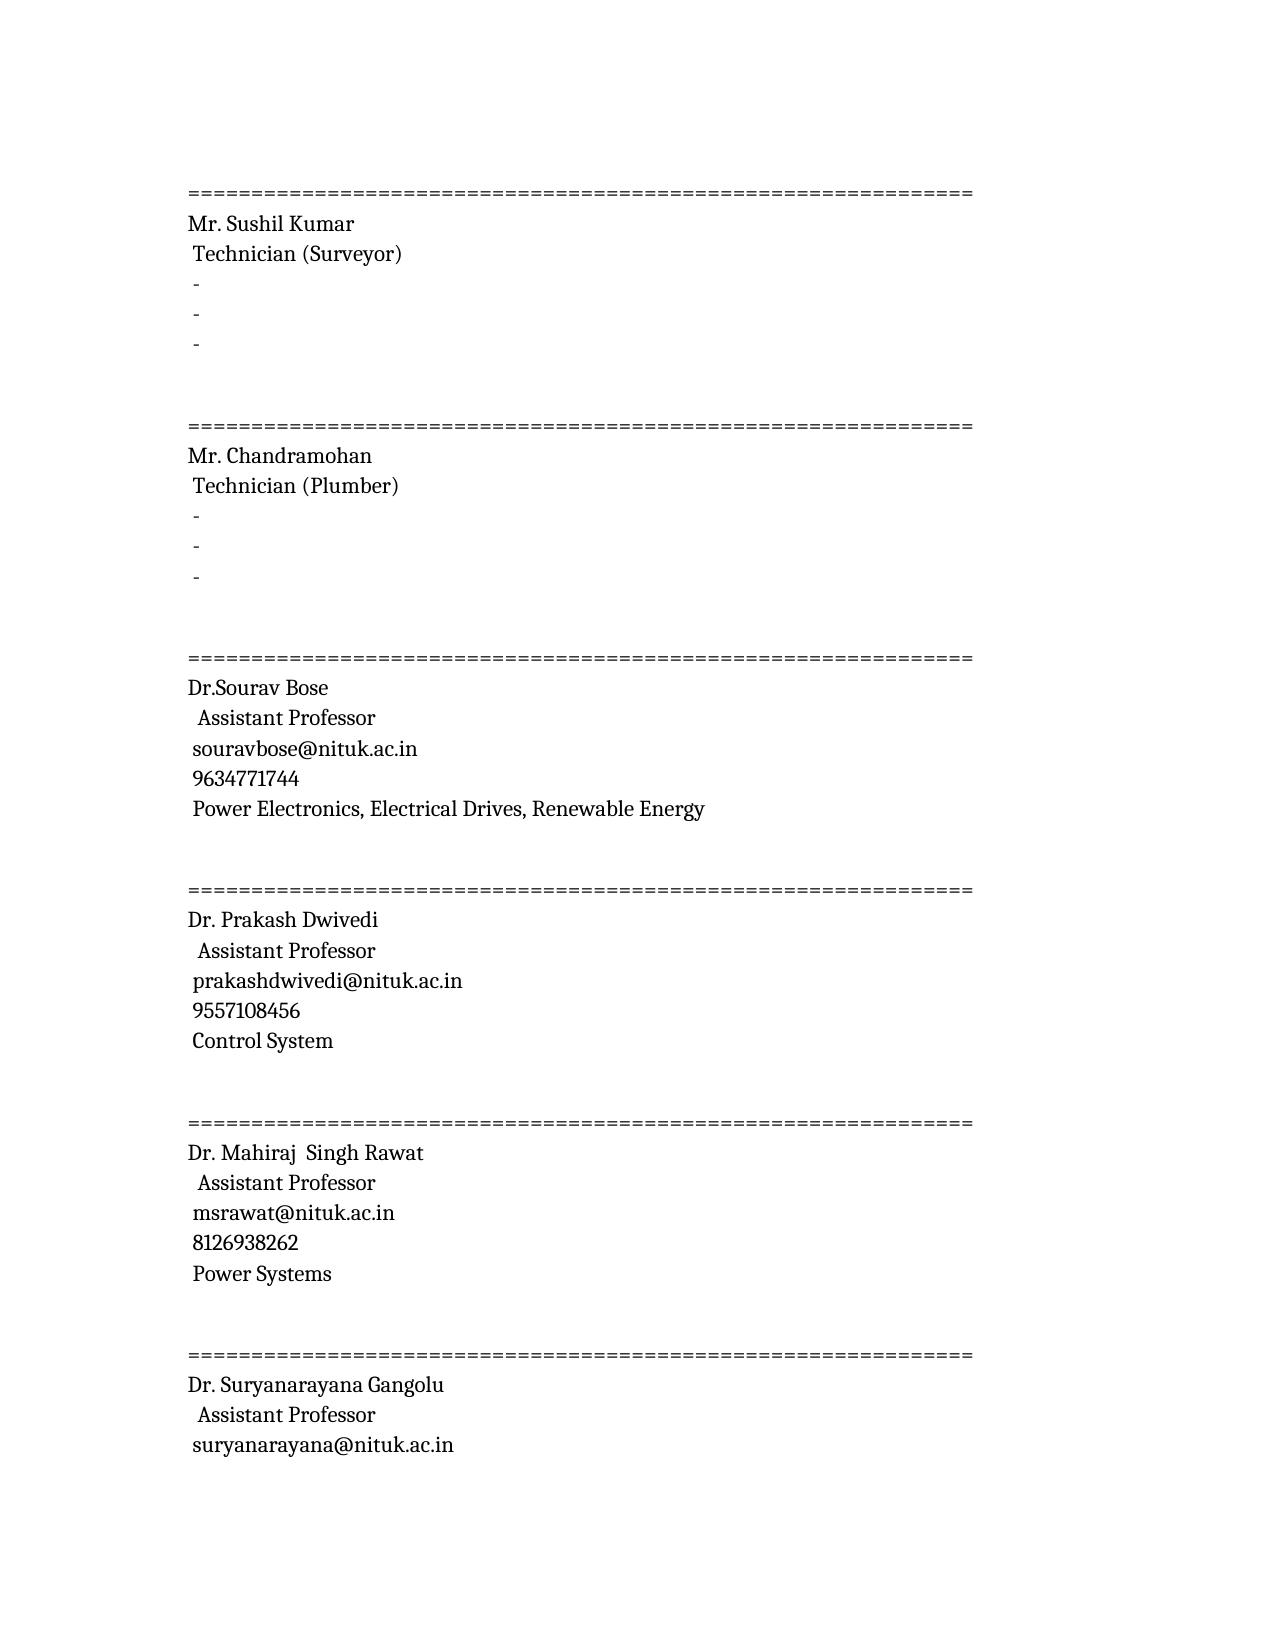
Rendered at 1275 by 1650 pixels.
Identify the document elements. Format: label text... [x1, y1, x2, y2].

text ============================================================== Dr.Sourav Bose Assistant Professor souravbose@nituk.ac.in 9634771744 Power Electronics, Electrical Drives, Renewable Energy [187, 614, 1087, 822]
text ============================================================== Mr. Chandramohan Technician (Plumber) - - - [187, 382, 1087, 590]
text ============================================================== Mr. Sushil Kumar Technician (Surveyor) - - - [187, 150, 1087, 358]
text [187, 1311, 1087, 1459]
text ============================================================== Dr. Prakash Dwivedi Assistant Professor prakashdwivedi@nituk.ac.in 9557108456 Control System [187, 847, 1087, 1054]
text ============================================================== Dr. Mahiraj Singh Rawat Assistant Professor msrawat@nituk.ac.in 8126938262 Power Systems [187, 1079, 1087, 1287]
